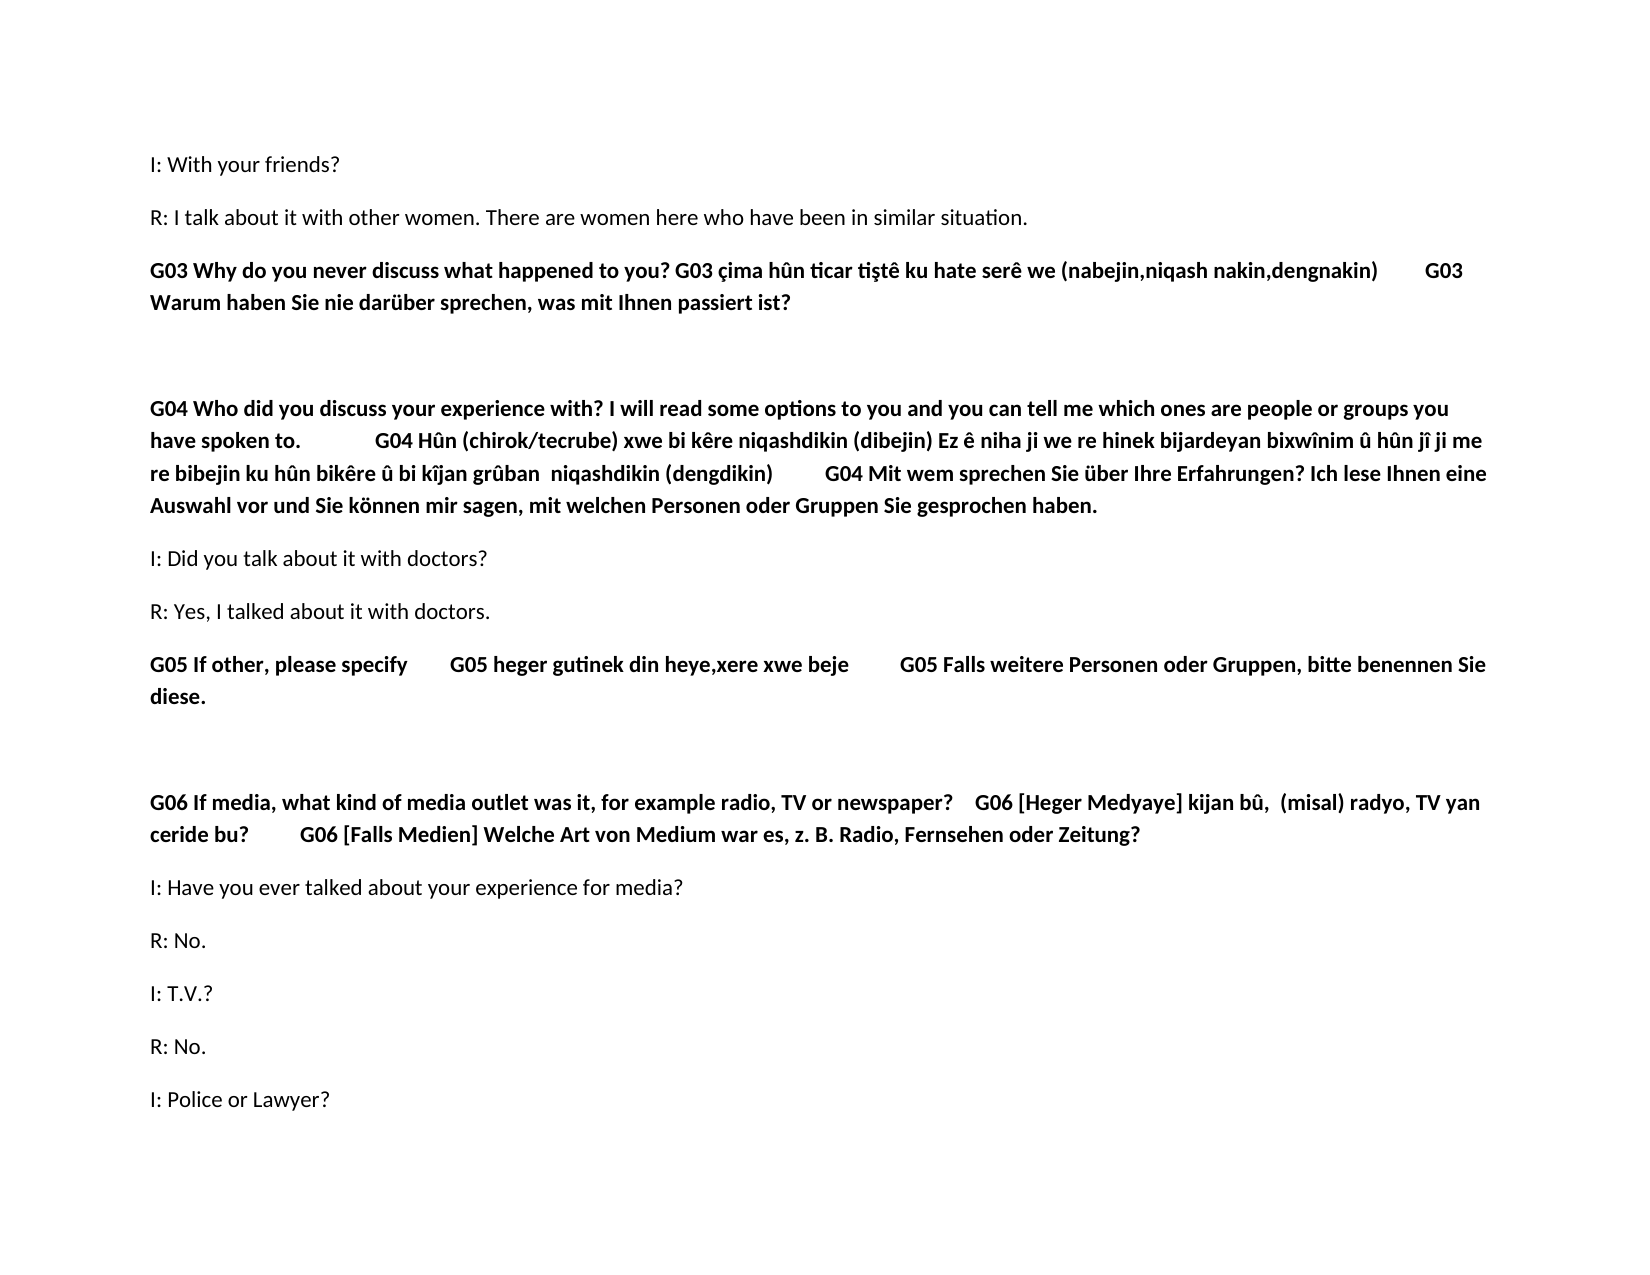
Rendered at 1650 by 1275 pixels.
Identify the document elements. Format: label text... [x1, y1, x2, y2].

text R: Yes, I talked about it with doctors. [150, 597, 1500, 625]
text G04 Who did you discuss your experience with? I will read some options to you and you can tell me which ones are people or groups you have spoken to. G04 Hûn (chirok/tecrube) xwe bi kêre niqashdikin (dibejin) Ez ê niha ji we re hinek bijardeyan bixwînim û hûn jî ji me re bibejin ku hûn bikêre û bi kîjan grûban niqashdikin (dengdikin) G04 Mit wem sprechen Sie über Ihre Erfahrungen? Ich lese Ihnen eine Auswahl vor und Sie können mir sagen, mit welchen Personen oder Gruppen Sie gesprochen haben. [150, 394, 1500, 519]
text R: I talk about it with other women. There are women here who have been in similar situation. [150, 203, 1500, 231]
text G05 If other, please specify G05 heger gutinek din heye,xere xwe beje G05 Falls weitere Personen oder Gruppen, bitte benennen Sie diese. [150, 650, 1500, 710]
text G03 Why do you never discuss what happened to you? G03 çima hûn ticar tiştê ku hate serê we (nabejin,niqash nakin,dengnakin) G03 Warum haben Sie nie darüber sprechen, was mit Ihnen passiert ist? [150, 256, 1500, 316]
text R: No. [150, 926, 1500, 954]
text I: With your friends? [150, 150, 1500, 178]
text I: Did you talk about it with doctors? [150, 544, 1500, 572]
text I: Have you ever talked about your experience for media? [150, 873, 1500, 901]
text I: Police or Lawyer? [150, 1085, 1500, 1113]
text I: T.V.? [150, 979, 1500, 1007]
text G06 If media, what kind of media outlet was it, for example radio, TV or newspaper? G06 [Heger Medyaye] kijan bû, (misal) radyo, TV yan ceride bu? G06 [Falls Medien] Welche Art von Medium war es, z. B. Radio, Fernsehen oder Zeitung? [150, 788, 1500, 848]
text R: No. [150, 1032, 1500, 1060]
